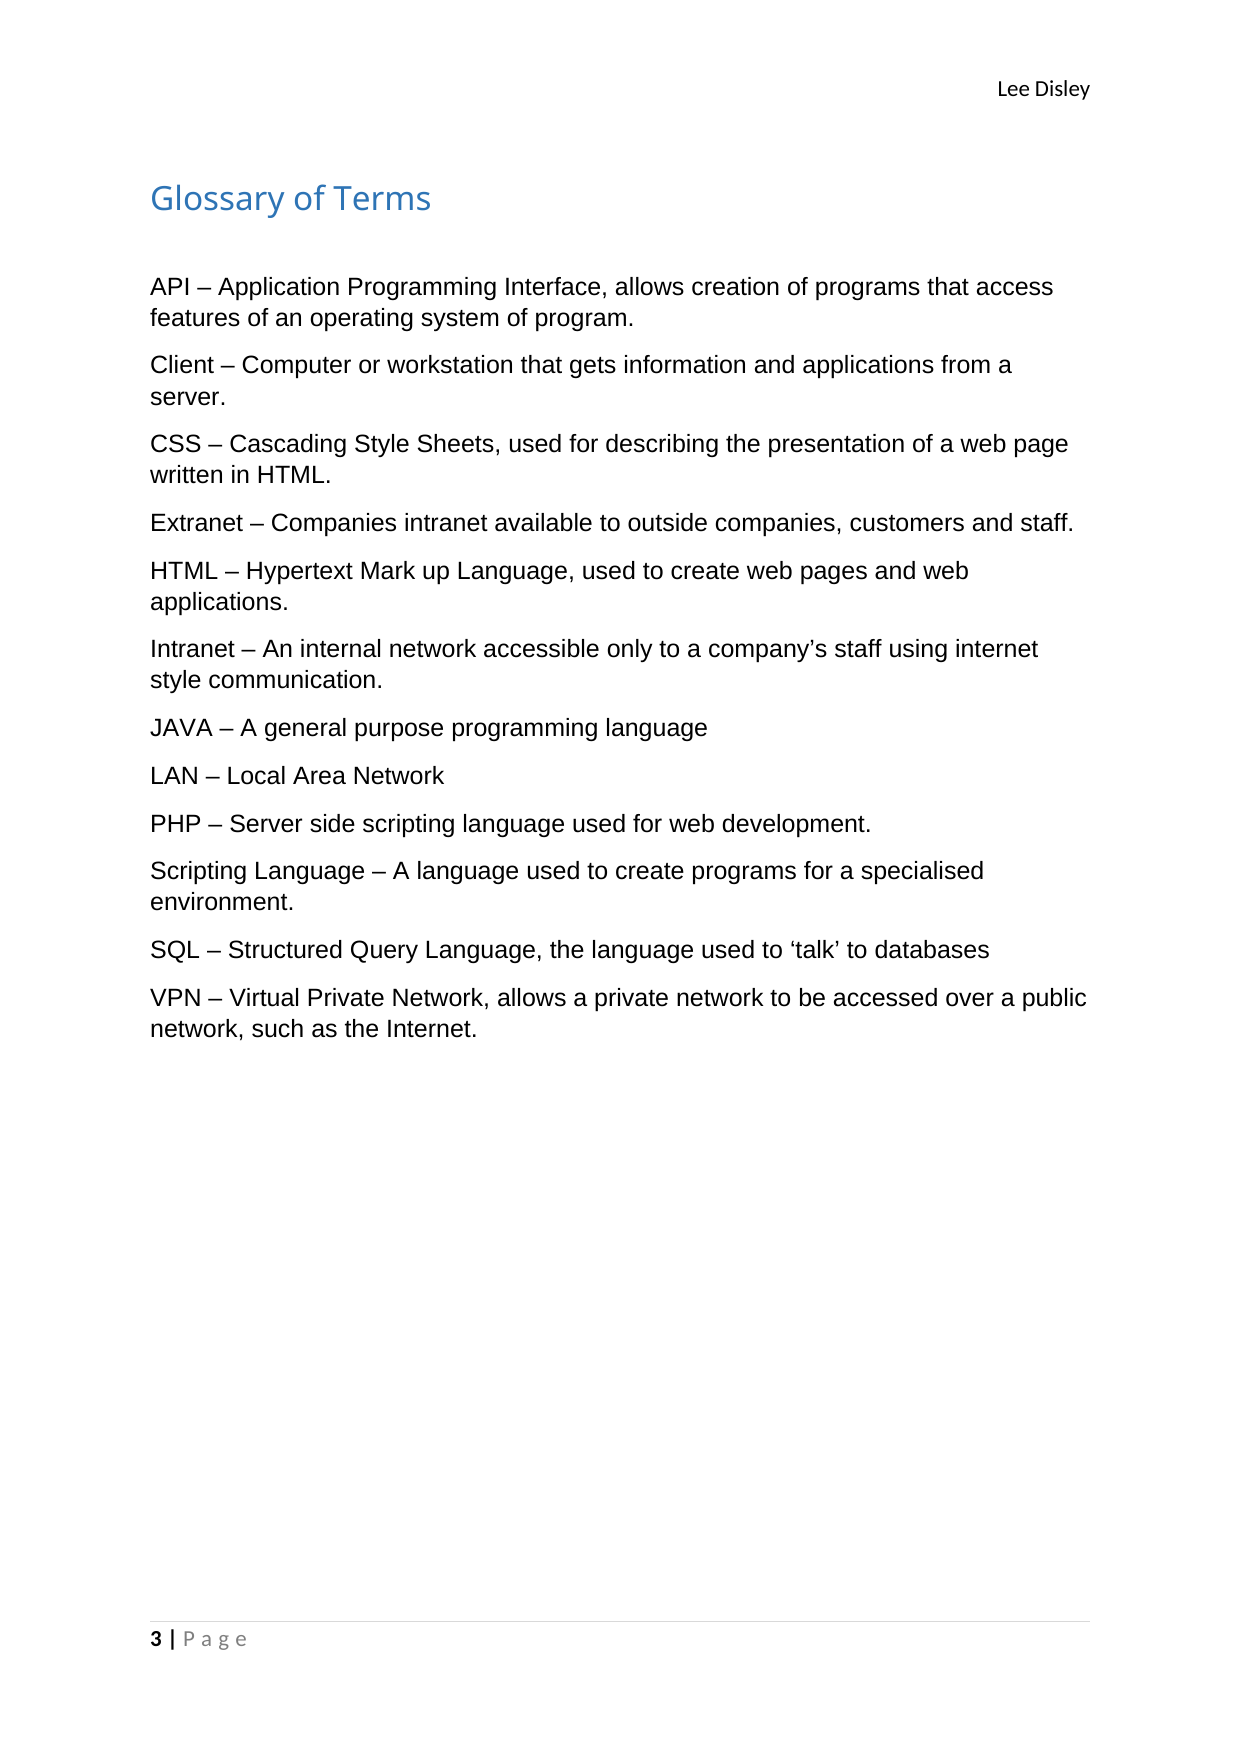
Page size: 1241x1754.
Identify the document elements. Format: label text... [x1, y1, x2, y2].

text VPN – Virtual Private Network, allows a private network to be accessed over a public network, such as the Internet. [150, 983, 1090, 1042]
text Scripting Language – A language used to create programs for a specialised environment. [150, 856, 1090, 916]
subtitle Glossary of Terms [150, 175, 1090, 220]
text CSS – Cascading Style Sheets, used for describing the presentation of a web page written in HTML. [150, 429, 1090, 489]
text API – Application Programming Interface, allows creation of programs that access features of an operating system of program. [150, 272, 1090, 331]
text PHP – Server side scripting language used for web development. [150, 808, 1090, 837]
text JAVA – A general purpose programming language [150, 713, 1090, 742]
text SQL – Structured Query Language, the language used to ‘talk’ to databases [150, 935, 1090, 964]
text Extranet – Companies intranet available to outside companies, customers and staff. [150, 508, 1090, 537]
text LAN – Local Area Network [150, 761, 1090, 789]
text HTML – Hypertext Mark up Language, used to create web pages and web applications. [150, 556, 1090, 615]
text Client – Computer or workstation that gets information and applications from a server. [150, 350, 1090, 410]
text Intranet – An internal network accessible only to a company’s staff using internet style communication. [150, 634, 1090, 694]
